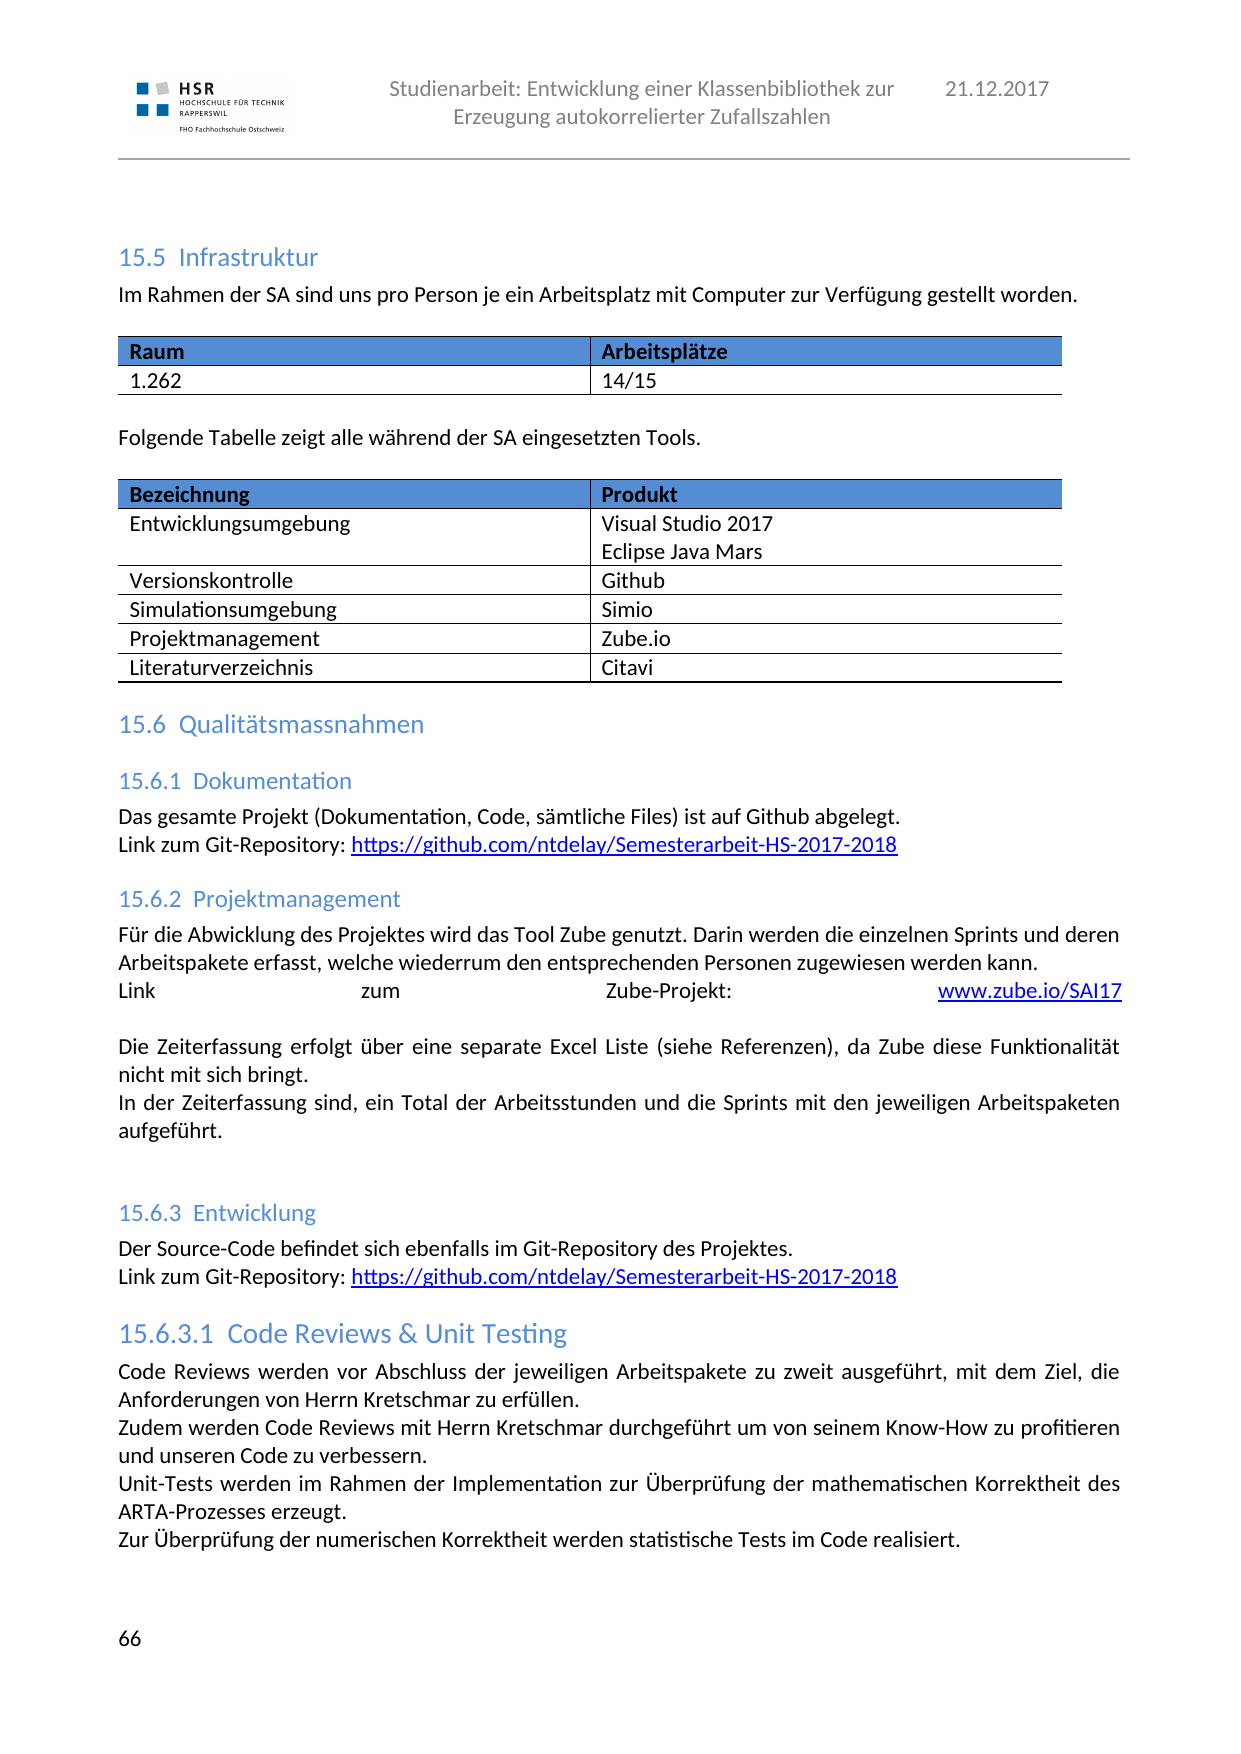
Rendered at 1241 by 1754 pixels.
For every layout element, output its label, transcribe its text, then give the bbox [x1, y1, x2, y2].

text Link zum Git-Repository: https://github.com/ntdelay/Semesterarbeit-HS-2017-2018 [118, 830, 1122, 858]
table_cell Simulationsumgebung [118, 595, 590, 623]
table_cell Versionskontrolle [118, 566, 590, 594]
table_cell 14/15 [591, 366, 1062, 394]
subtitle Entwicklung [118, 1197, 1122, 1228]
text Für die Abwicklung des Projektes wird das Tool Zube genutzt. Darin werden die einzelnen Sprints und deren Arbeitspakete erfasst, welche wiederrum den entsprechenden Personen zugewiesen werden kann. [118, 920, 1122, 976]
table_header Arbeitsplätze [591, 337, 1062, 365]
text Das gesamte Projekt (Dokumentation, Code, sämtliche Files) ist auf Github abgelegt. [118, 802, 1122, 830]
table_cell Entwicklungsumgebung [118, 509, 590, 565]
subtitle Qualitätsmassnahmen [118, 707, 1122, 741]
picture [125, 73, 296, 141]
text Die Zeiterfassung erfolgt über eine separate Excel Liste (siehe Referenzen), da Zube diese Funktionalität nicht mit sich bringt. [118, 1032, 1122, 1088]
text In der Zeiterfassung sind, ein Total der Arbeitsstunden und die Sprints mit den jeweiligen Arbeitspaketen aufgeführt. [118, 1088, 1122, 1172]
table_cell Visual Studio 2017 Eclipse Java Mars [591, 509, 1062, 565]
table_header Raum [118, 337, 590, 365]
table_header Bezeichnung [118, 480, 590, 508]
table_cell Citavi [591, 654, 1062, 681]
table_cell Literaturverzeichnis [118, 654, 590, 681]
text Zudem werden Code Reviews mit Herrn Kretschmar durchgeführt um von seinem Know-How zu profitieren und unseren Code zu verbessern. [118, 1413, 1122, 1469]
table_cell 1.262 [118, 366, 590, 394]
subtitle Code Reviews & Unit Testing [118, 1315, 1122, 1351]
subtitle Projektmanagement [118, 883, 1122, 914]
text Der Source-Code befindet sich ebenfalls im Git-Repository des Projektes. [118, 1234, 1122, 1262]
table_cell Zube.io [591, 624, 1062, 652]
subtitle Infrastruktur [118, 241, 1122, 273]
text Link zum Zube-Projekt: www.zube.io/SAI17 [118, 976, 1122, 1032]
table_cell Github [591, 566, 1062, 594]
text Folgende Tabelle zeigt alle während der SA eingesetzten Tools. [118, 423, 1122, 451]
text Im Rahmen der SA sind uns pro Person je ein Arbeitsplatz mit Computer zur Verfügung gestellt worden. [118, 280, 1122, 308]
text Zur Überprüfung der numerischen Korrektheit werden statistische Tests im Code realisiert. [118, 1525, 1122, 1553]
text Code Reviews werden vor Abschluss der jeweiligen Arbeitspakete zu zweit ausgeführt, mit dem Ziel, die Anforderungen von Herrn Kretschmar zu erfüllen. [118, 1357, 1122, 1413]
subtitle Dokumentation [118, 766, 1122, 796]
table_header Produkt [591, 480, 1062, 508]
text Unit-Tests werden im Rahmen der Implementation zur Überprüfung der mathematischen Korrektheit des ARTA-Prozesses erzeugt. [118, 1469, 1122, 1525]
text Link zum Git-Repository: https://github.com/ntdelay/Semesterarbeit-HS-2017-2018 [118, 1262, 1122, 1290]
table_cell Projektmanagement [118, 624, 590, 652]
table_cell Simio [591, 595, 1062, 623]
